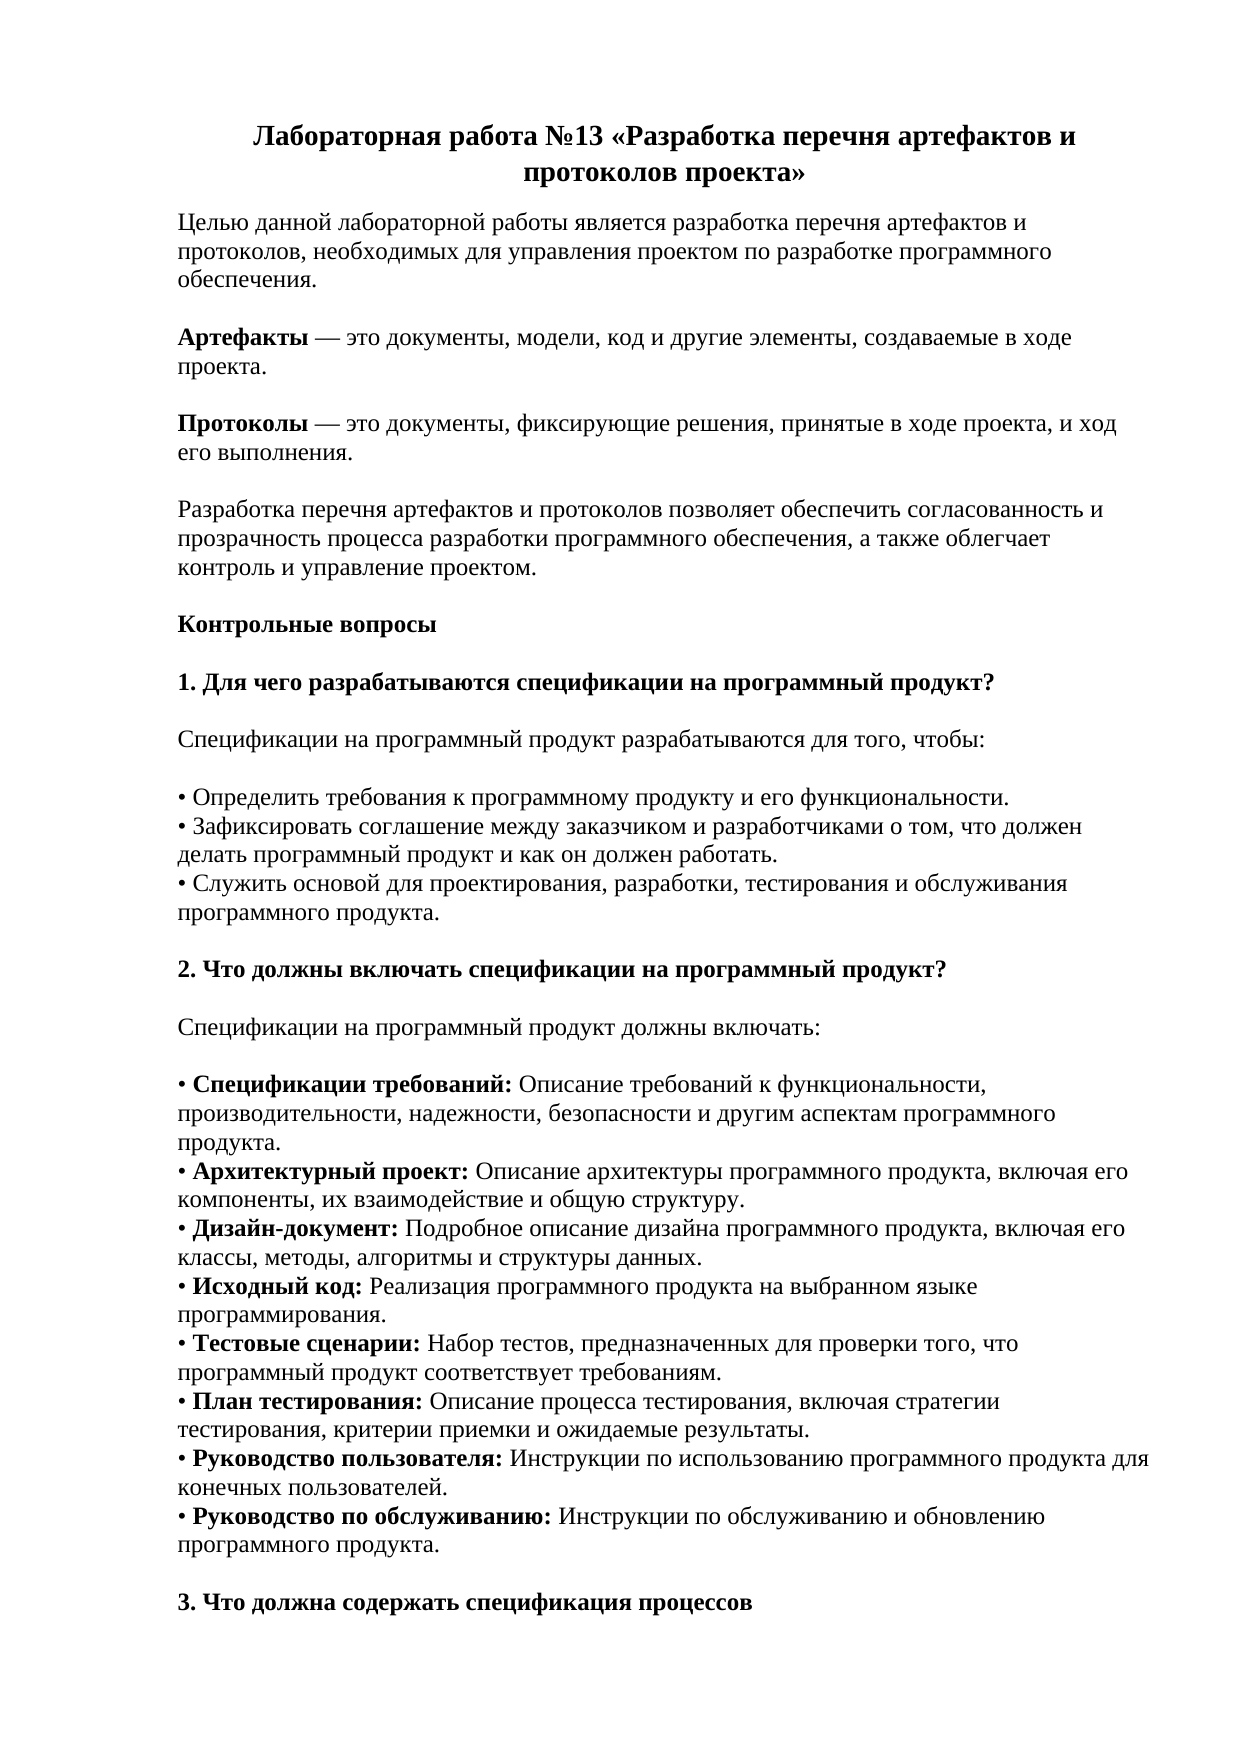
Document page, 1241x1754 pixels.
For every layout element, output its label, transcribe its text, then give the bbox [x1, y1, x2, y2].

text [177, 609, 1152, 1616]
text Целью данной лабораторной работы является разработка перечня артефактов и протоколов, необходимых для управления проектом по разработке программного обеспечения. Артефакты — это документы, модели, код и другие элементы, создаваемые в ходе проекта. Протоколы — это документы, фиксирующие решения, принятые в ходе проекта, и ход его выполнения. Разработка перечня артефактов и протоколов позволяет обеспечить согласованность и прозрачность процесса разработки программного обеспечения, а также облегчает контроль и управление проектом. [177, 207, 1152, 581]
text Лабораторная работа №13 «Разработка перечня артефактов и протоколов проекта» [177, 118, 1152, 188]
